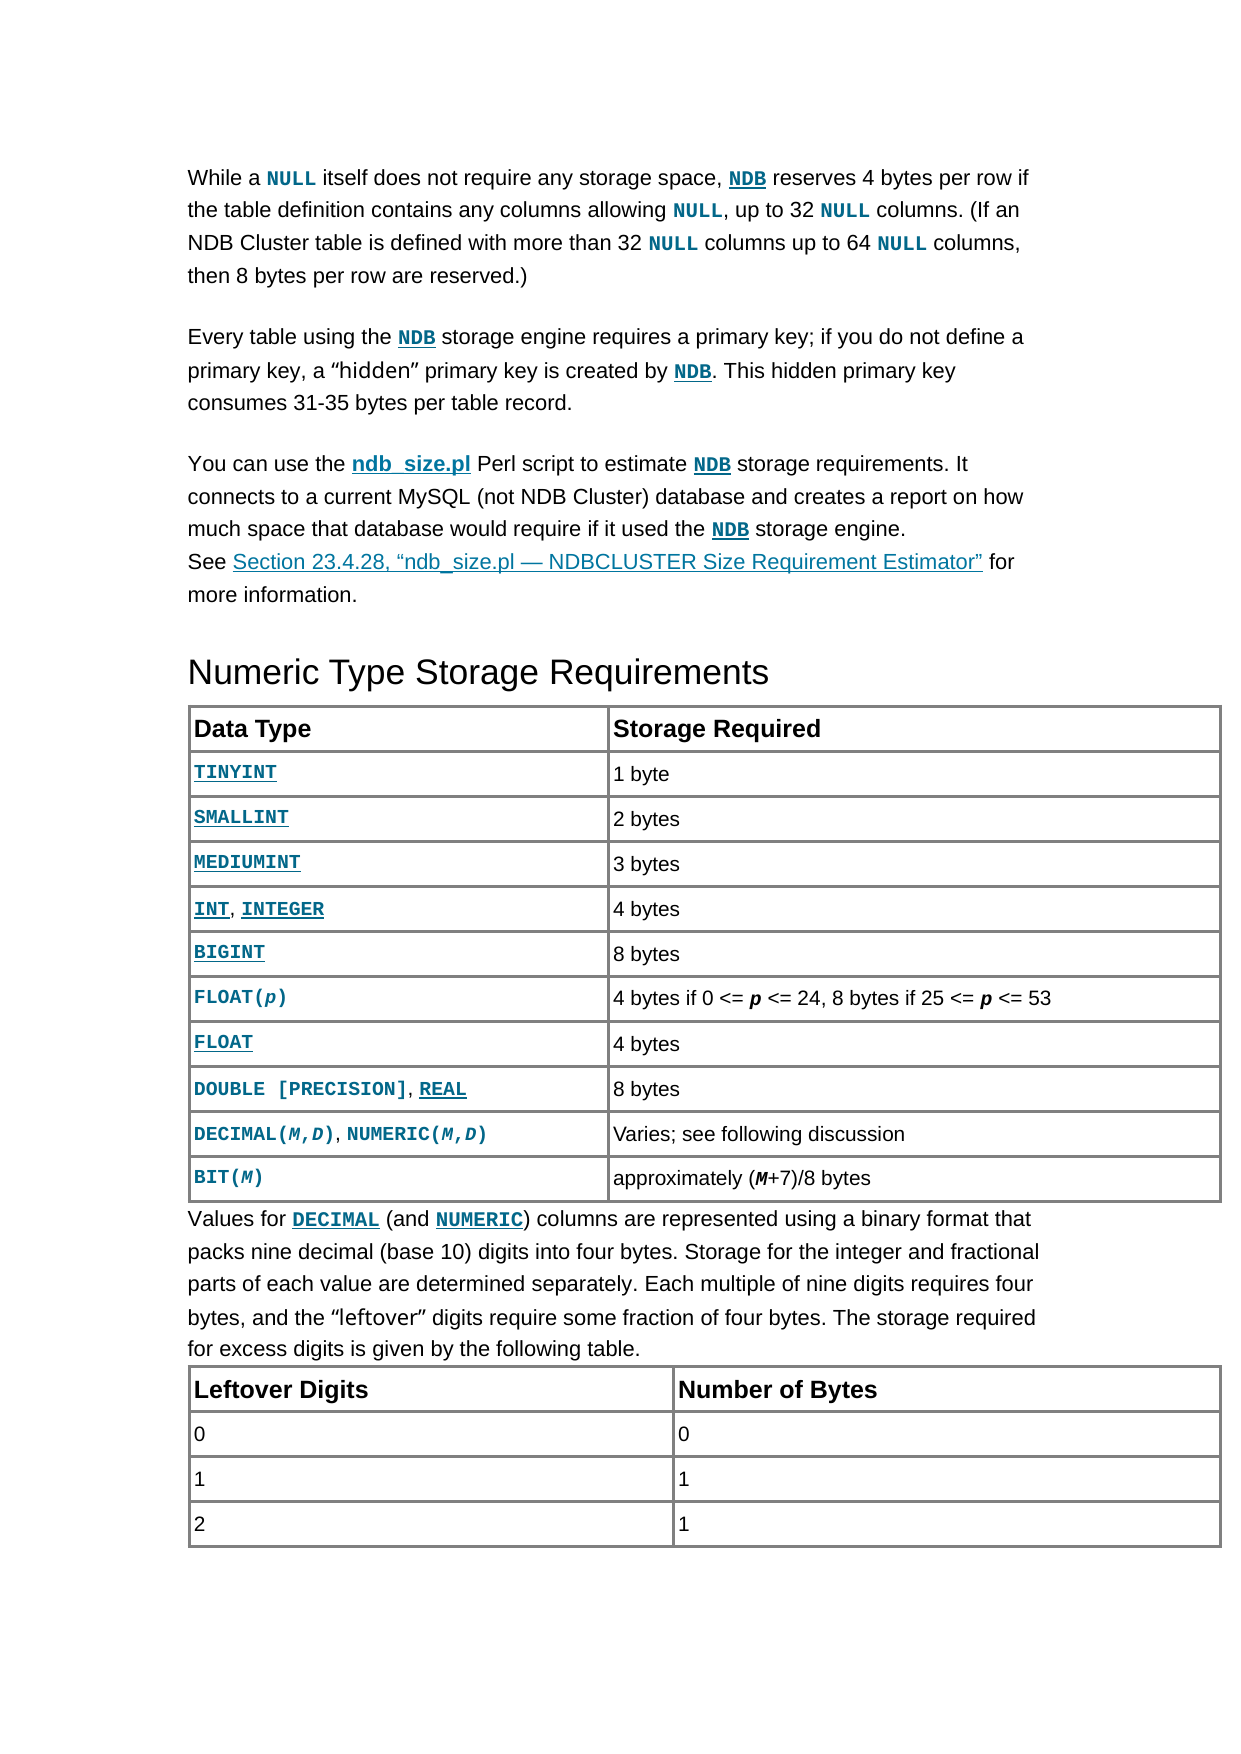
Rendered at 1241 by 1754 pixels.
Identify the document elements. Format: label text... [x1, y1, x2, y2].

table_cell MEDIUMINT [191, 843, 607, 884]
table_header Data Type [191, 708, 607, 749]
table_cell approximately (M+7)/8 bytes [610, 1158, 1219, 1199]
table_cell DECIMAL(M,D), NUMERIC(M,D) [191, 1113, 607, 1154]
subtitle Numeric Type Storage Requirements [187, 639, 1053, 704]
table_cell 8 bytes [610, 933, 1219, 974]
table_cell 4 bytes [610, 888, 1219, 929]
table_cell BIGINT [191, 933, 607, 974]
table_cell 0 [191, 1413, 672, 1455]
table_header Storage Required [610, 708, 1219, 749]
table_cell BIT(M) [191, 1158, 607, 1199]
table_cell INT, INTEGER [191, 888, 607, 929]
table_cell 2 [191, 1503, 672, 1545]
table_cell FLOAT [191, 1023, 607, 1064]
table_cell TINYINT [191, 753, 607, 794]
table_cell Varies; see following discussion [610, 1113, 1219, 1154]
text Every table using the NDB storage engine requires a primary key; if you do not define a primary key, a “hidden” primary key is created by NDB. This hidden primary key consumes 31-35 bytes per table record. [187, 321, 1053, 419]
table_cell 8 bytes [610, 1068, 1219, 1109]
table_cell 1 [191, 1458, 672, 1500]
table_cell 3 bytes [610, 843, 1219, 884]
table_header Leftover Digits [191, 1368, 672, 1410]
table_cell FLOAT(p) [191, 978, 607, 1019]
table_cell 1 [675, 1503, 1219, 1545]
table_cell 4 bytes [610, 1023, 1219, 1064]
table_cell 1 byte [610, 753, 1219, 794]
table_cell 2 bytes [610, 798, 1219, 839]
table_cell SMALLINT [191, 798, 607, 839]
text You can use the ndb_size.pl Perl script to estimate NDB storage requirements. It connects to a current MySQL (not NDB Cluster) database and creates a report on how much space that database would require if it used the NDB storage engine. See Section 23.4.28, “ndb_size.pl — NDBCLUSTER Size Requirement Estimator” for more information. [187, 448, 1053, 610]
text While a NULL itself does not require any storage space, NDB reserves 4 bytes per row if the table definition contains any columns allowing NULL, up to 32 NULL columns. (If an NDB Cluster table is defined with more than 32 NULL columns up to 64 NULL columns, then 8 bytes per row are reserved.) [187, 162, 1053, 292]
table_cell 1 [675, 1458, 1219, 1500]
table_cell DOUBLE [PRECISION], REAL [191, 1068, 607, 1109]
table_header Number of Bytes [675, 1368, 1219, 1410]
table_cell 0 [675, 1413, 1219, 1455]
table_cell 4 bytes if 0 <= p <= 24, 8 bytes if 25 <= p <= 53 [610, 978, 1219, 1019]
text Values for DECIMAL (and NUMERIC) columns are represented using a binary format that packs nine decimal (base 10) digits into four bytes. Storage for the integer and fractional parts of each value are determined separately. Each multiple of nine digits requires four bytes, and the “leftover” digits require some fraction of four bytes. The storage required for excess digits is given by the following table. [187, 1203, 1053, 1365]
